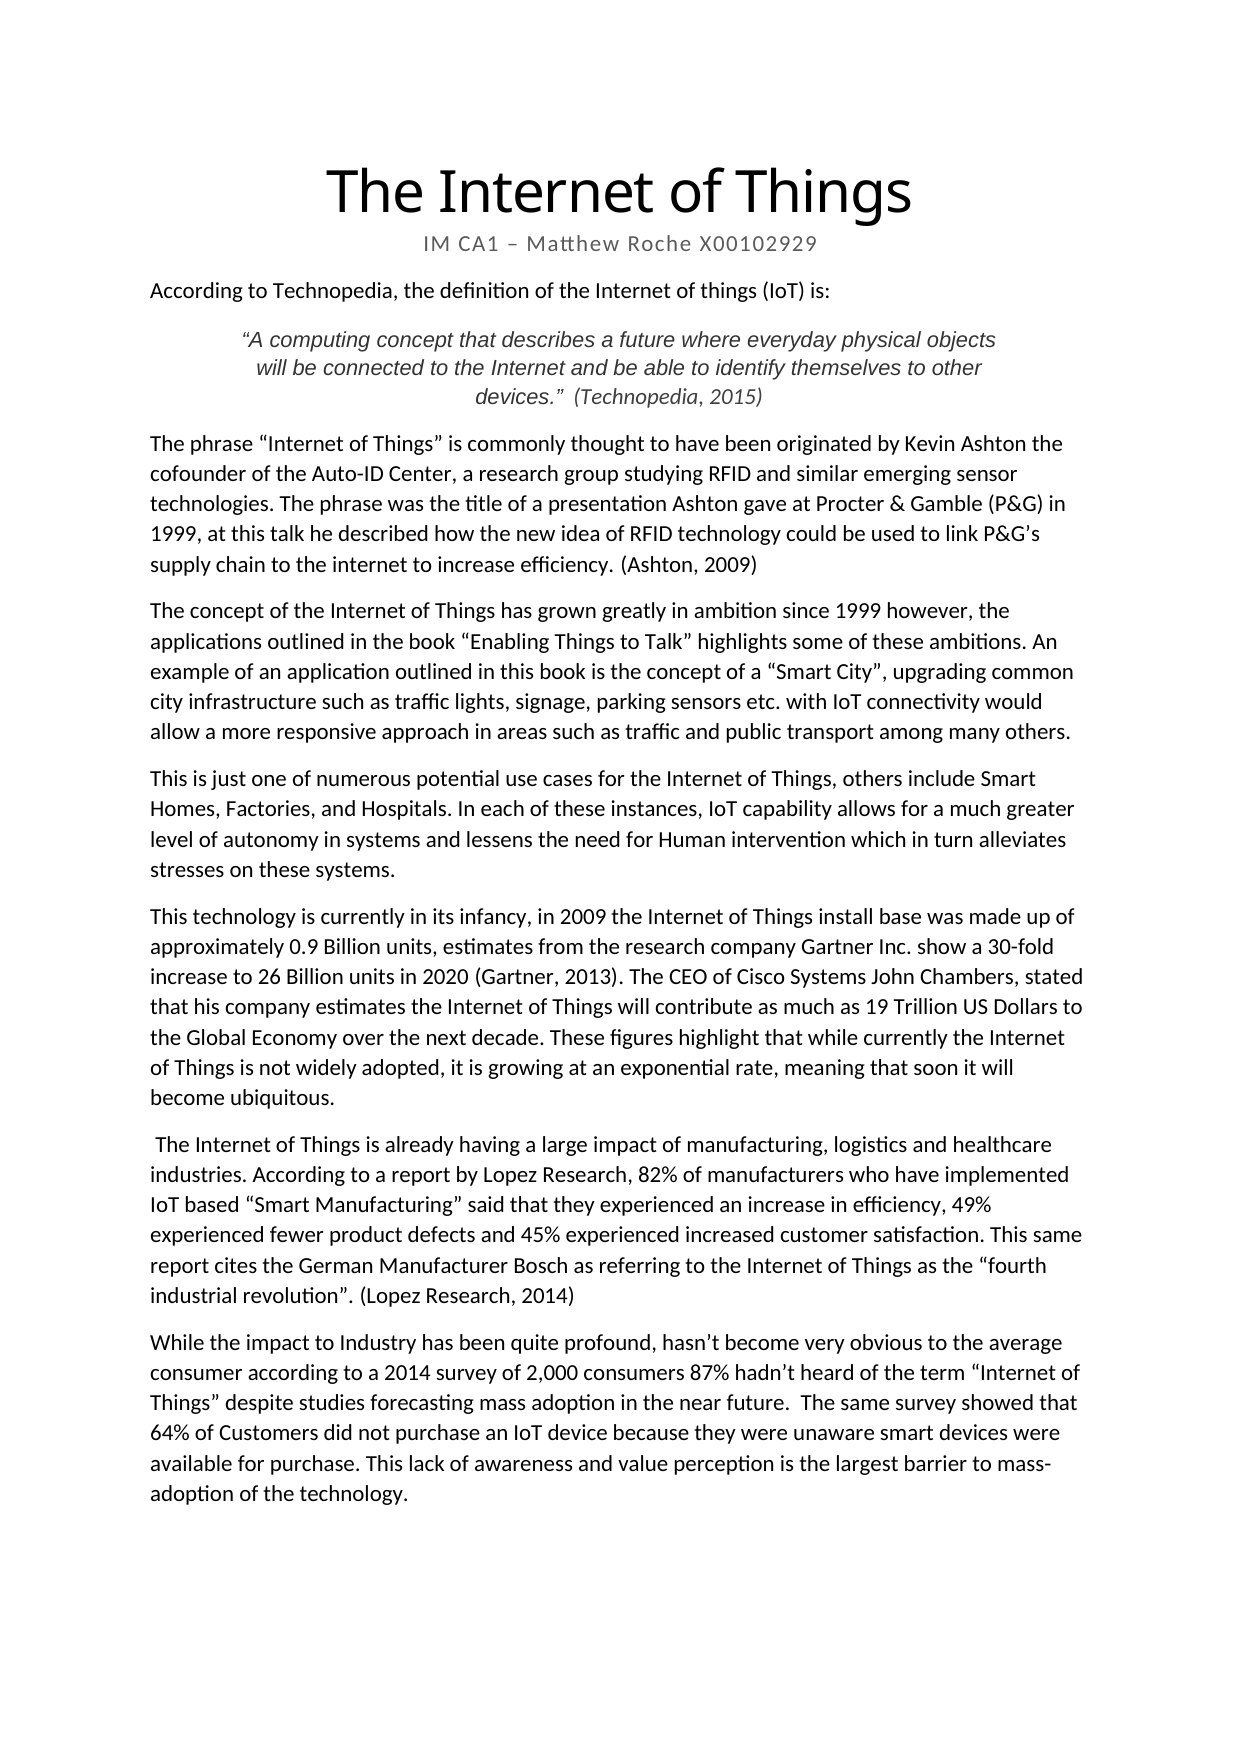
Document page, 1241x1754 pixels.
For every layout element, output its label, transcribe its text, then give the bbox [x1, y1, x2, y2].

text While the impact to Industry has been quite profound, hasn’t become very obvious to the average consumer according to a 2014 survey of 2,000 consumers 87% hadn’t heard of the term “Internet of Things” despite studies forecasting mass adoption in the near future. The same survey showed that 64% of Customers did not purchase an IoT device because they were unaware smart devices were available for purchase. This lack of awareness and value perception is the largest barrier to mass-adoption of the technology. [150, 1328, 1090, 1507]
text The Internet of Things is already having a large impact of manufacturing, logistics and healthcare industries. According to a report by Lopez Research, 82% of manufacturers who have implemented IoT based “Smart Manufacturing” said that they experienced an increase in efficiency, 49% experienced fewer product defects and 45% experienced increased customer satisfaction. This same report cites the German Manufacturer Bosch as referring to the Internet of Things as the “fourth industrial revolution”. [150, 1130, 1090, 1309]
subtitle IM CA1 – Matthew Roche X00102929 [150, 229, 1090, 257]
text According to Technopedia, the definition of the Internet of things (IoT) is: [150, 276, 1090, 304]
text The phrase “Internet of Things” is commonly thought to have been originated by Kevin Ashton the cofounder of the Auto-ID Center, a research group studying RFID and similar emerging sensor technologies. The phrase was the title of a presentation Ashton gave at Procter & Gamble (P&G) in 1999, at this talk he described how the new idea of RFID technology could be used to link P&G’s supply chain to the internet to increase efficiency. [150, 429, 1090, 578]
text “A computing concept that describes a future where everyday physical objects will be connected to the Internet and be able to identify themselves to other devices.” [240, 327, 1000, 410]
text This technology is currently in its infancy, in 2009 the Internet of Things install base was made up of approximately 0.9 Billion units, estimates from the research company Gartner Inc. show a 30-fold increase to 26 Billion units in 2020. The CEO of Cisco Systems John Chambers, stated that his company estimates the Internet of Things will contribute as much as 19 Trillion US Dollars to the Global Economy over the next decade. These figures highlight that while currently the Internet of Things is not widely adopted, it is growing at an exponential rate, meaning that soon it will become ubiquitous. [150, 902, 1090, 1111]
text This is just one of numerous potential use cases for the Internet of Things, others include Smart Homes, Factories, and Hospitals. In each of these instances, IoT capability allows for a much greater level of autonomy in systems and lessens the need for Human intervention which in turn alleviates stresses on these systems. [150, 764, 1090, 883]
text The concept of the Internet of Things has grown greatly in ambition since 1999 however, the applications outlined in the book “Enabling Things to Talk” highlights some of these ambitions. An example of an application outlined in this book is the concept of a “Smart City”, upgrading common city infrastructure such as traffic lights, signage, parking sensors etc. with IoT connectivity would allow a more responsive approach in areas such as traffic and public transport among many others. [150, 597, 1090, 745]
title The Internet of Things [150, 150, 1090, 229]
